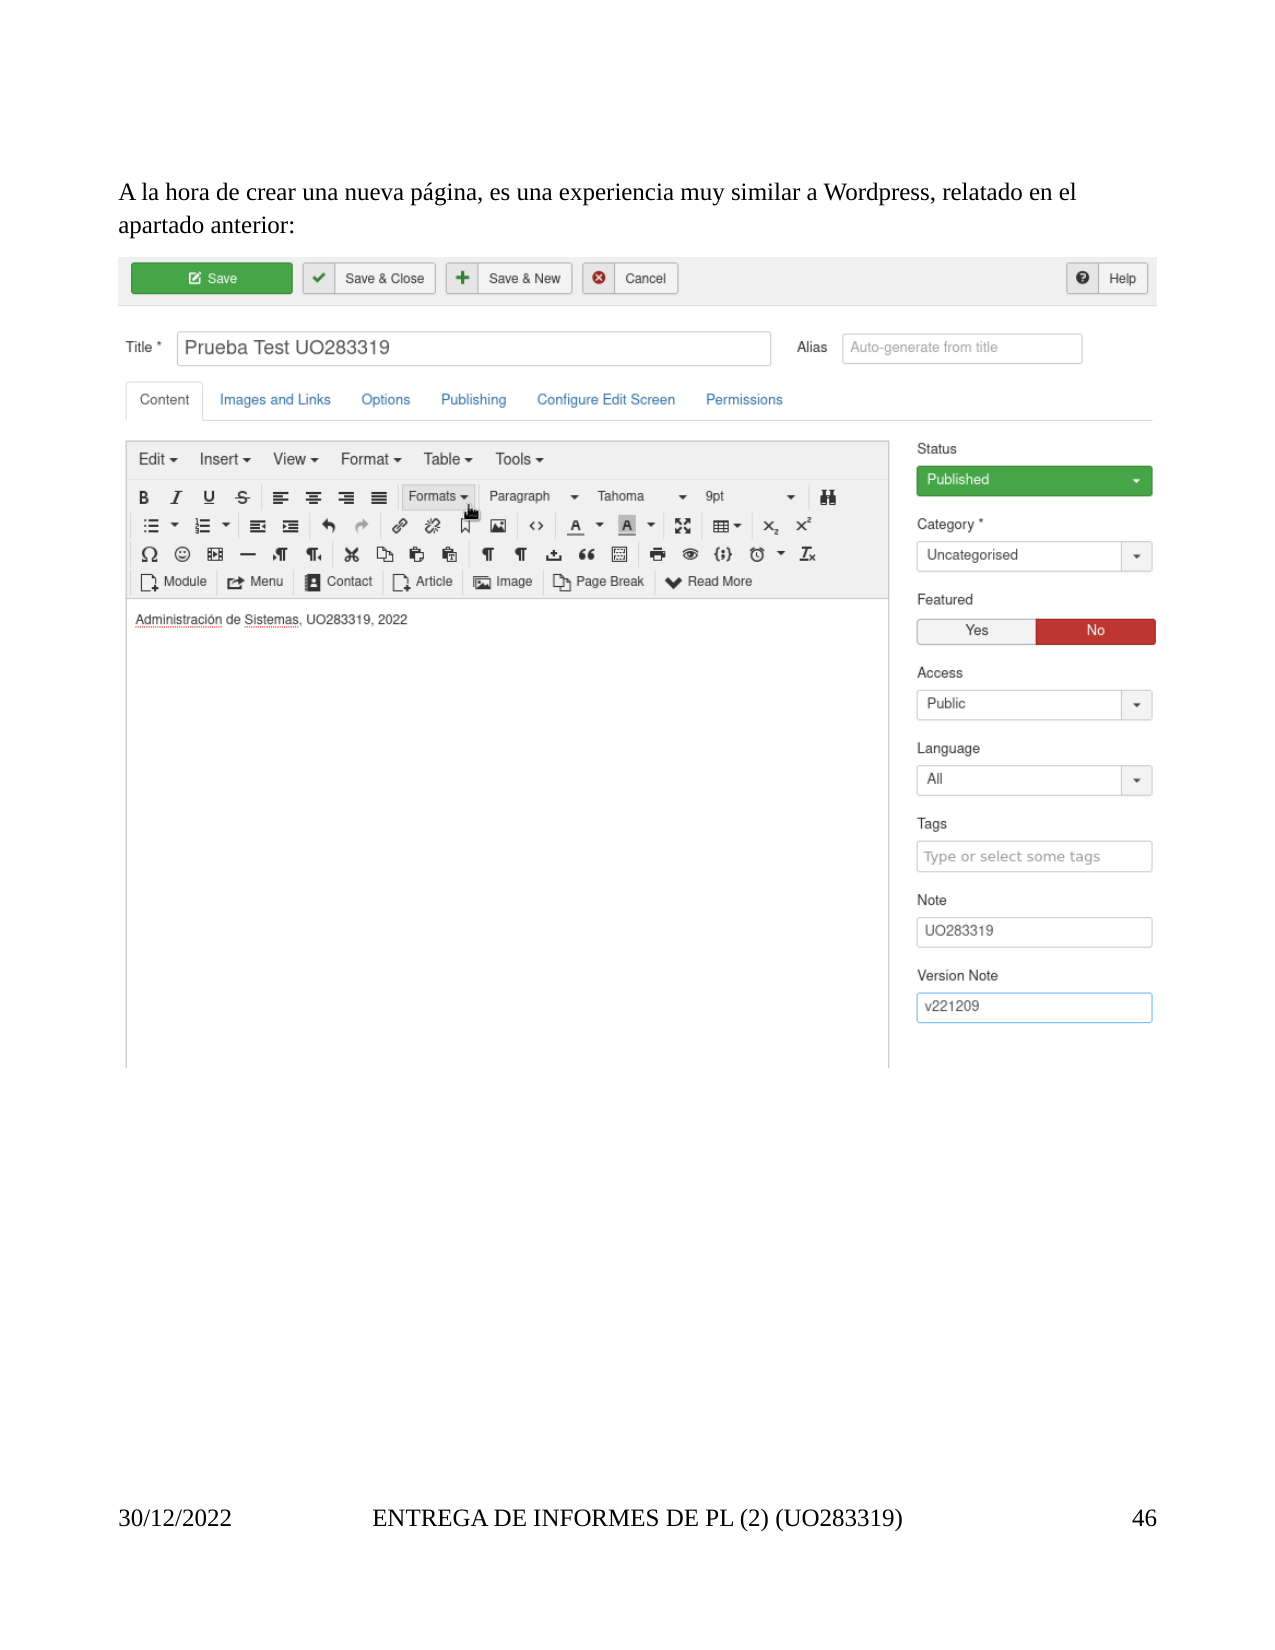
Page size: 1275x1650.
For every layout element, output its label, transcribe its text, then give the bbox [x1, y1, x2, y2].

list A la hora de crear una nueva página, es una experiencia muy similar a Wordpress, relatado en el apartado anterior: [118, 177, 1157, 239]
picture [118, 257, 1157, 1068]
